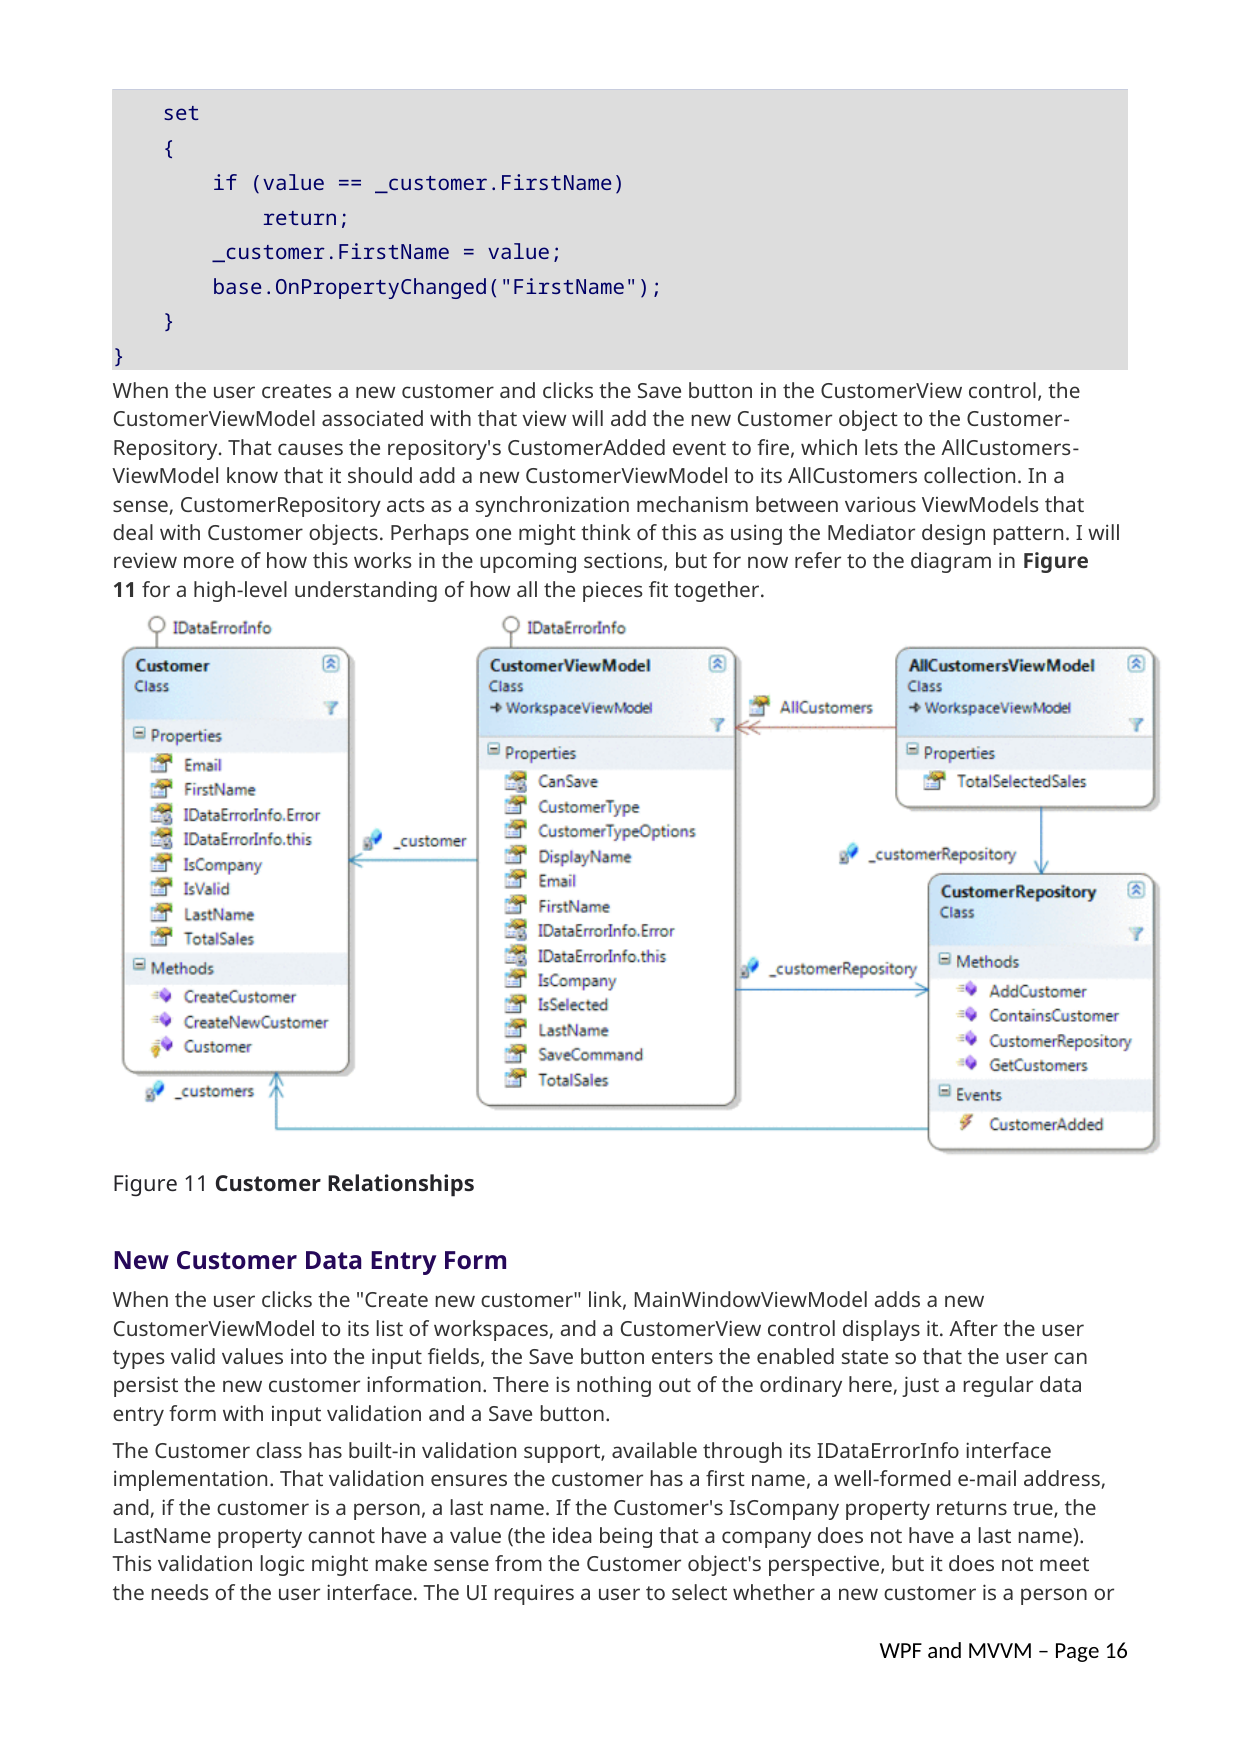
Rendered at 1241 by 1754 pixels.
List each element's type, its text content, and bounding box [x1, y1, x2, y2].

text When the user creates a new customer and clicks the Save button in the CustomerView control, the CustomerViewModel associated with that view will add the new Customer object to the CustomerRepository. That causes the repository's CustomerAdded event to fire, which lets the AllCustomersViewModel know that it should add a new CustomerViewModel to its AllCustomers collection. In a sense, CustomerRepository acts as a synchronization mechanism between various ViewModels that deal with Customer objects. Perhaps one might think of this as using the Mediator design pattern. I will review more of how this works in the upcoming sections, but for now refer to the diagram in Figure 11 for a high-level understanding of how all the pieces fit together. [112, 376, 1128, 603]
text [112, 1436, 1128, 1606]
text _customer.FirstName = value; [112, 227, 1128, 262]
text } [112, 297, 1128, 331]
text if (value == _customer.FirstName) [112, 158, 1128, 193]
text Figure 11 Customer Relationships [112, 1168, 1128, 1197]
text set [112, 90, 1128, 123]
text { [112, 123, 1128, 158]
text return; [112, 193, 1128, 227]
picture [112, 611, 1167, 1160]
text base.OnPropertyChanged("FirstName"); [112, 262, 1128, 297]
text New Customer Data Entry Form [112, 1243, 1128, 1277]
text When the user clicks the "Create new customer" link, MainWindowViewModel adds a new CustomerViewModel to its list of workspaces, and a CustomerView control displays it. After the user types valid values into the input fields, the Save button enters the enabled state so that the user can persist the new customer information. There is nothing out of the ordinary here, just a regular data entry form with input validation and a Save button. [112, 1285, 1128, 1427]
text } [112, 331, 1128, 370]
